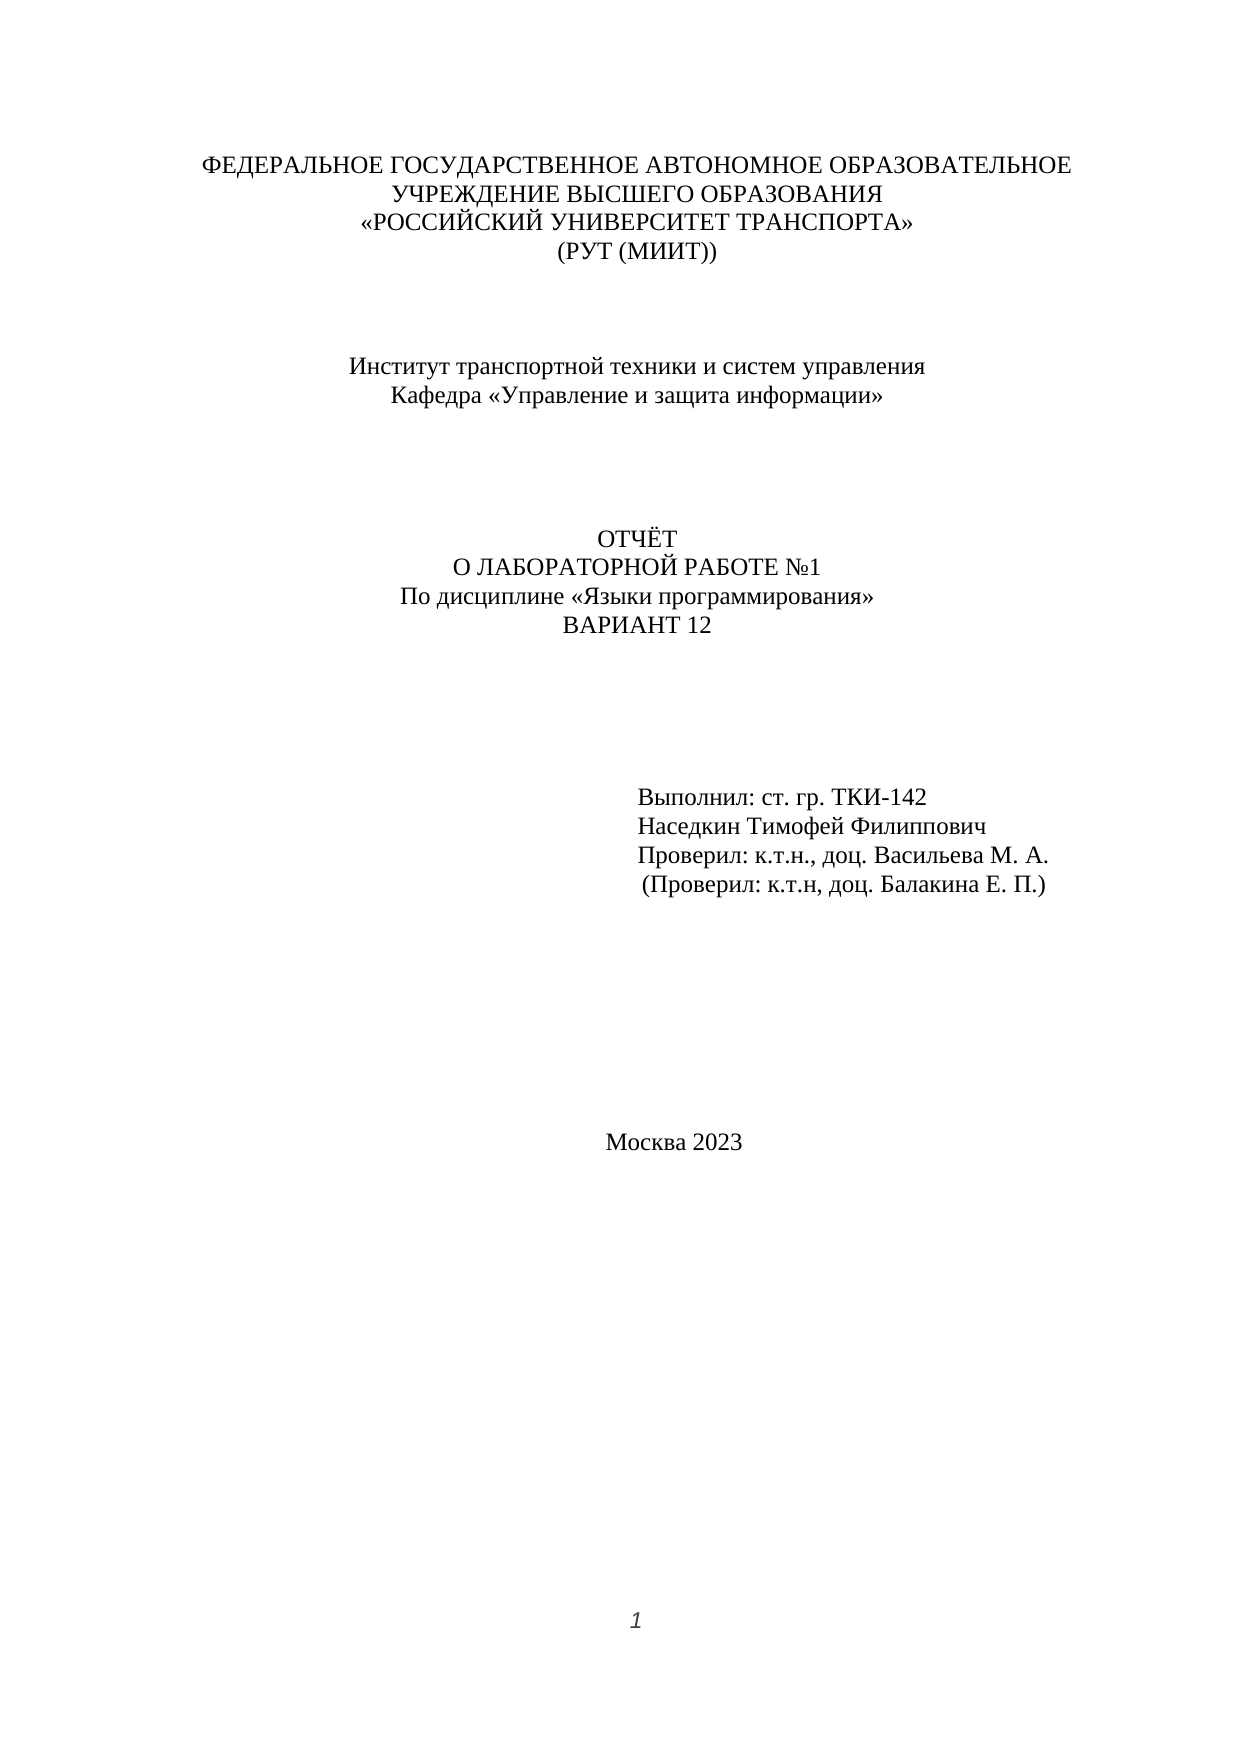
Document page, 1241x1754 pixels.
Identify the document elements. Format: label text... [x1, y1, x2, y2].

text Москва 2023 [150, 1127, 1124, 1156]
text По дисциплине «Языки программирования» [150, 581, 1124, 610]
text Проверил: к.т.н., доц. Васильева М. А. [150, 840, 1124, 869]
text ВАРИАНТ 12 [150, 610, 1124, 639]
text Институт транспортной техники и систем управления [150, 351, 1124, 380]
text Наседкин Тимофей Филиппович [150, 811, 1124, 840]
text Кафедра «Управление и защита информации» [150, 380, 1124, 409]
text ФЕДЕРАЛЬНОЕ ГОСУДАРСТВЕННОЕ АВТОНОМНОЕ ОБРАЗОВАТЕЛЬНОЕ УЧРЕЖДЕНИЕ ВЫСШЕГО ОБРАЗОВАНИЯ «РОССИЙСКИЙ УНИВЕРСИТЕТ ТРАНСПОРТА» (РУТ (МИИТ)) [150, 150, 1124, 265]
text (Проверил: к.т.н, доц. Балакина Е. П.) [150, 869, 1124, 897]
text ОТЧЁТ О ЛАБОРАТОРНОЙ РАБОТЕ №1 [150, 524, 1124, 581]
text Выполнил: ст. гр. ТКИ-142 [150, 782, 1124, 811]
